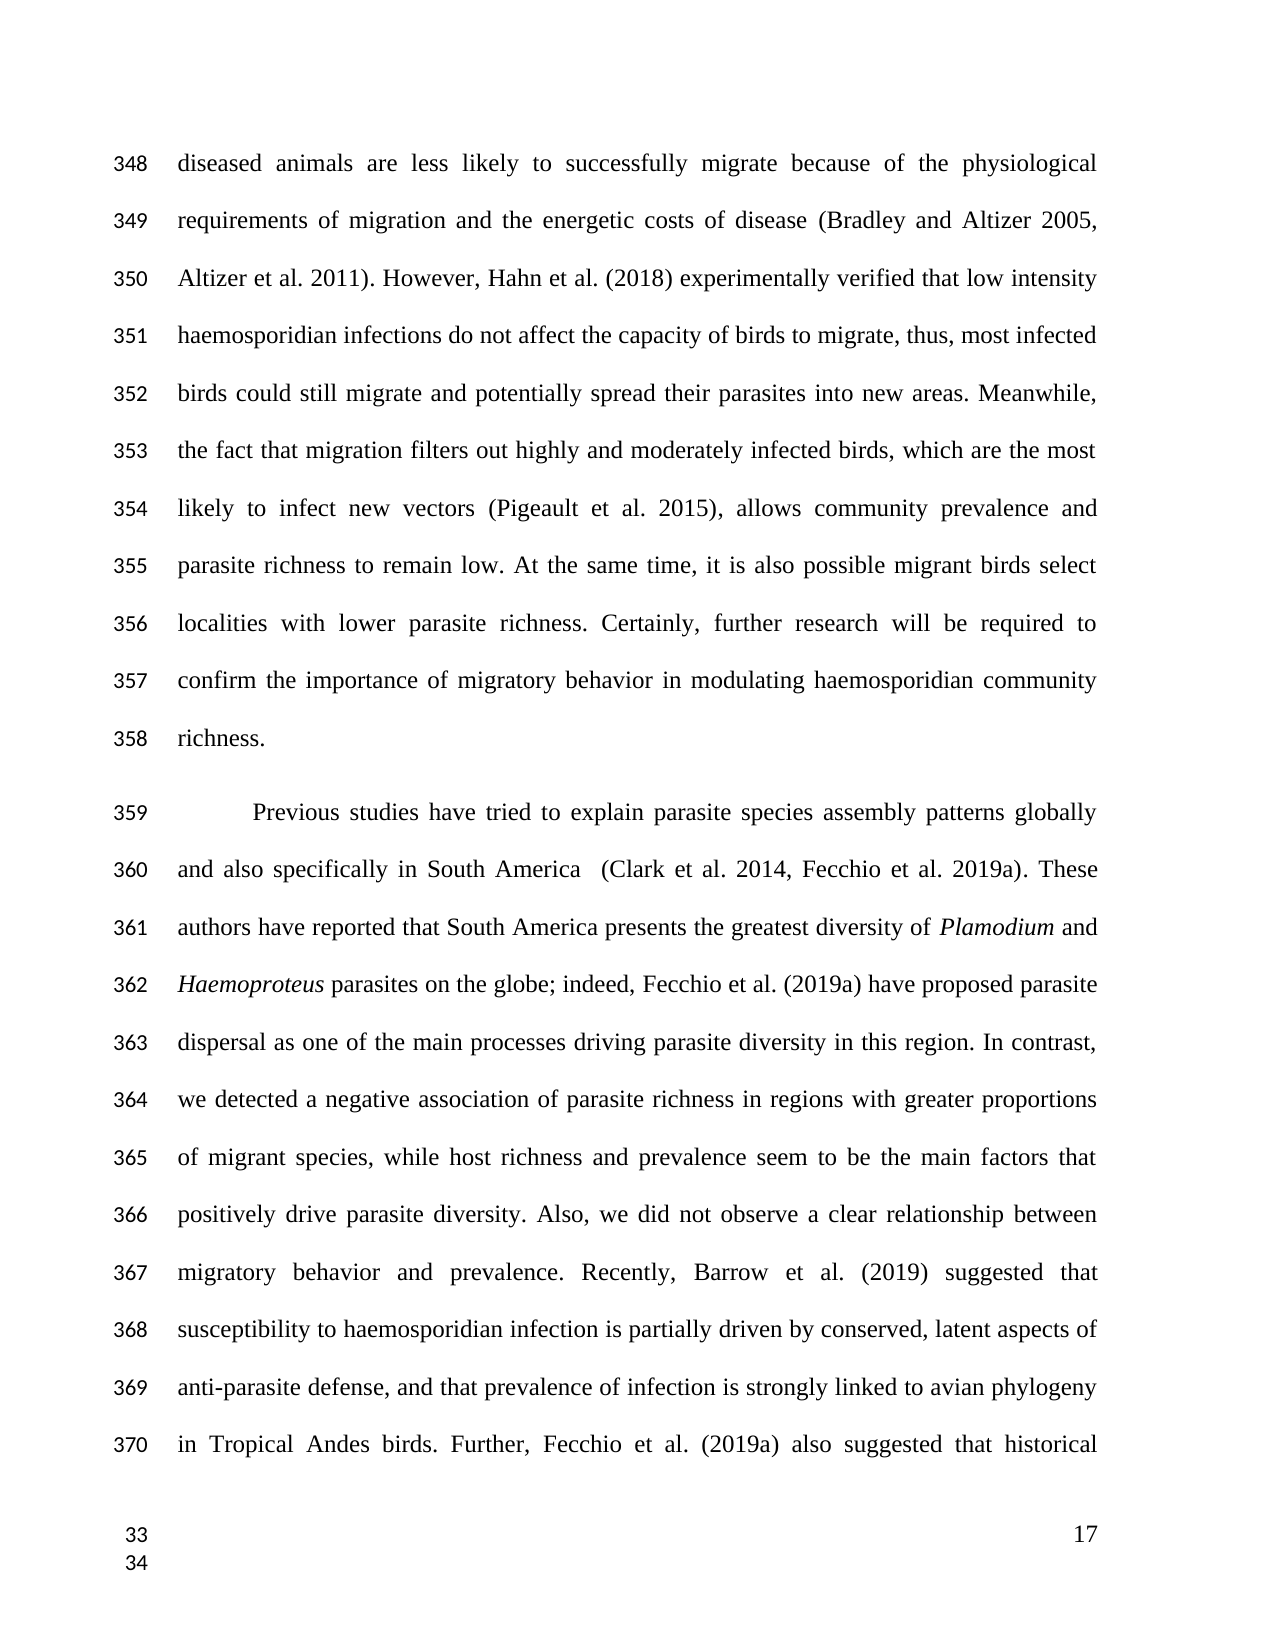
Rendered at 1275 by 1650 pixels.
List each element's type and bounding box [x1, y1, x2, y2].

text [177, 148, 1098, 751]
text [177, 797, 1098, 1458]
